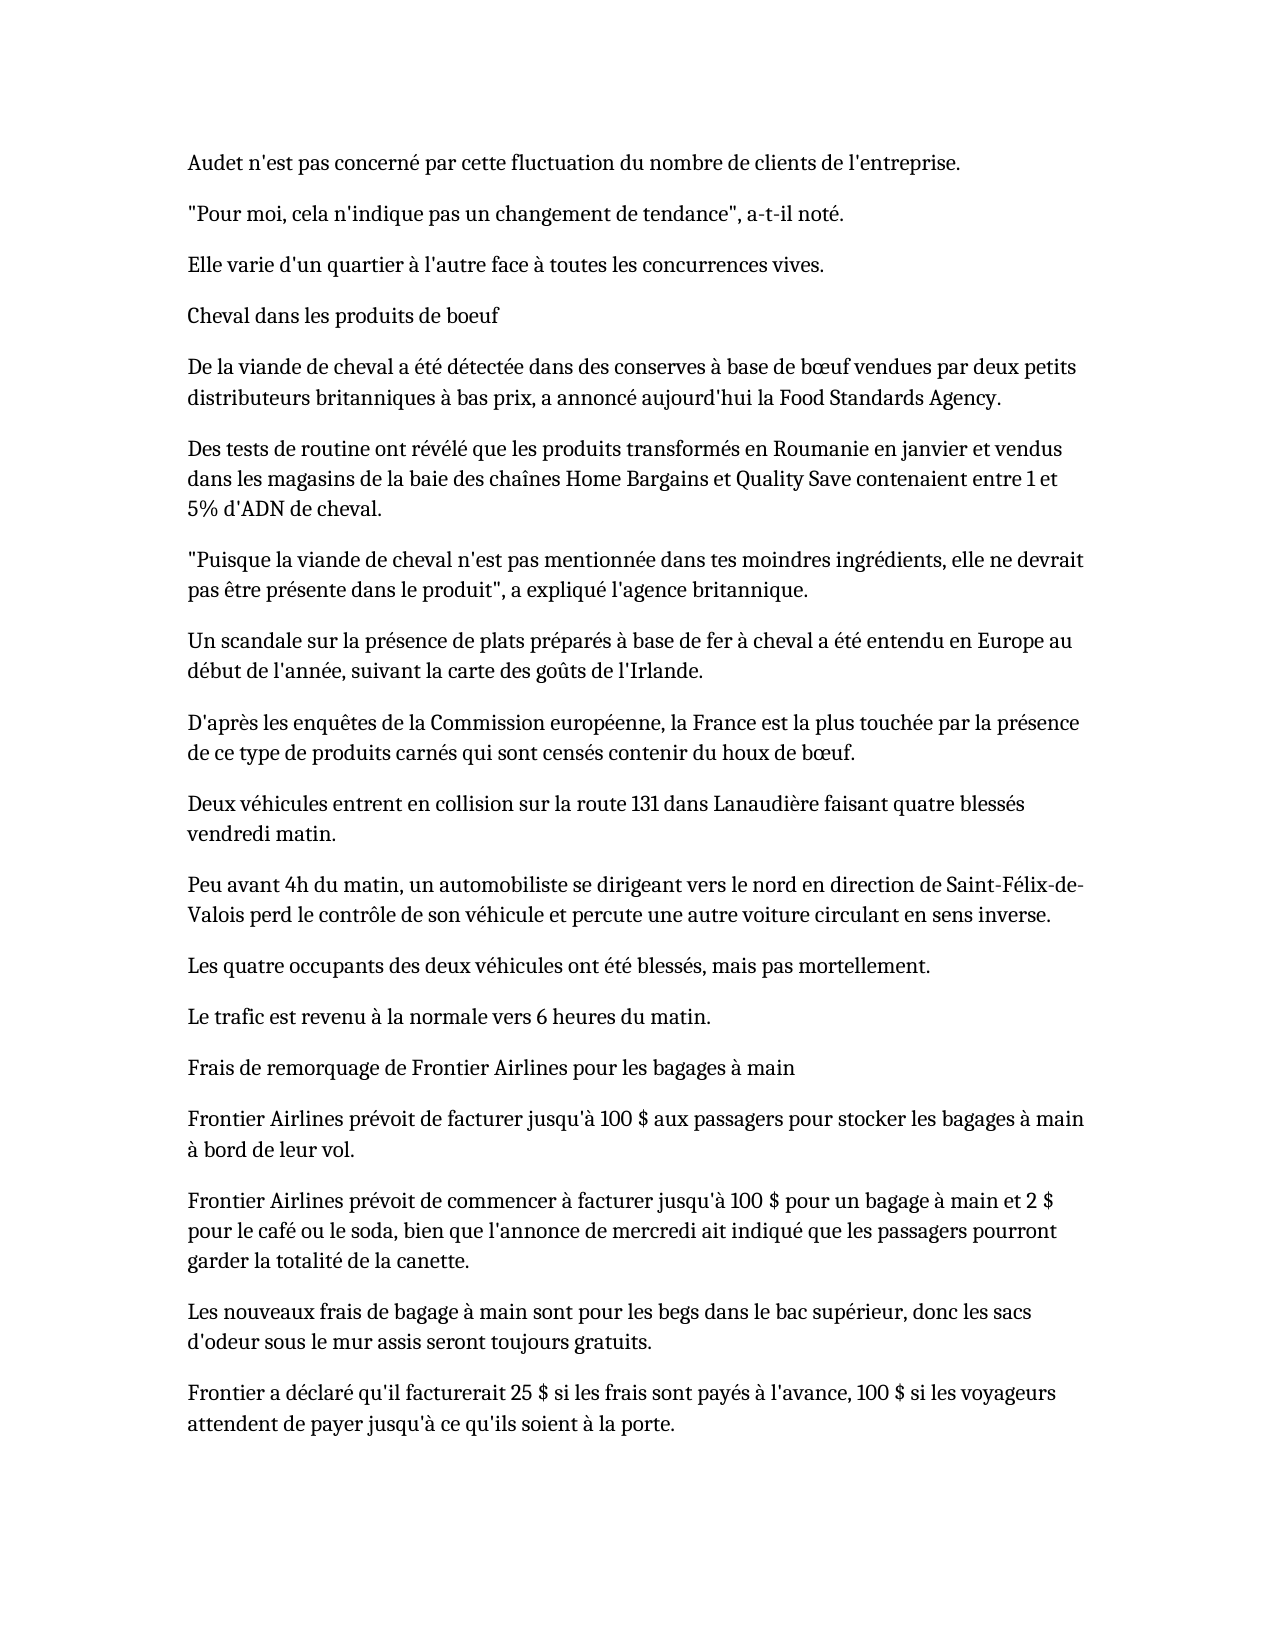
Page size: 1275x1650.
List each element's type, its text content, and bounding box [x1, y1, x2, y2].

text "Puisque la viande de cheval n'est pas mentionnée dans tes moindres ingrédients, elle ne devrait pas être présente dans le produit", a expliqué l'agence britannique. [187, 547, 1087, 603]
text Frontier Airlines prévoit de facturer jusqu'à 100 $ aux passagers pour stocker les bagages à main à bord de leur vol. [187, 1106, 1087, 1163]
text Un scandale sur la présence de plats préparés à base de fer à cheval a été entendu en Europe au début de l'année, suivant la carte des goûts de l'Irlande. [187, 628, 1087, 685]
text Frontier a déclaré qu'il facturerait 25 $ si les frais sont payés à l'avance, 100 $ si les voyageurs attendent de payer jusqu'à ce qu'ils soient à la porte. [187, 1380, 1087, 1437]
text Cheval dans les produits de boeuf [187, 303, 1087, 329]
text Les quatre occupants des deux véhicules ont été blessés, mais pas mortellement. [187, 953, 1087, 979]
text Peu avant 4h du matin, un automobiliste se dirigeant vers le nord en direction de Saint-Félix-de-Valois perd le contrôle de son véhicule et percute une autre voiture circulant en sens inverse. [187, 872, 1087, 928]
text D'après les enquêtes de la Commission européenne, la France est la plus touchée par la présence de ce type de produits carnés qui sont censés contenir du houx de bœuf. [187, 709, 1087, 766]
text Les nouveaux frais de bagage à main sont pour les begs dans le bac supérieur, donc les sacs d'odeur sous le mur assis seront toujours gratuits. [187, 1299, 1087, 1356]
text Elle varie d'un quartier à l'autre face à toutes les concurrences vives. [187, 252, 1087, 278]
text Le trafic est revenu à la normale vers 6 heures du matin. [187, 1004, 1087, 1031]
text Deux véhicules entrent en collision sur la route 131 dans Lanaudière faisant quatre blessés vendredi matin. [187, 791, 1087, 847]
text Des tests de routine ont révélé que les produits transformés en Roumanie en janvier et vendus dans les magasins de la baie des chaînes Home Bargains et Quality Save contenaient entre 1 et 5% d'ADN de cheval. [187, 435, 1087, 522]
text Frais de remorquage de Frontier Airlines pour les bagages à main [187, 1055, 1087, 1082]
text De la viande de cheval a été détectée dans des conserves à base de bœuf vendues par deux petits distributeurs britanniques à bas prix, a annoncé aujourd'hui la Food Standards Agency. [187, 354, 1087, 411]
text Frontier Airlines prévoit de commencer à facturer jusqu'à 100 $ pour un bagage à main et 2 $ pour le café ou le soda, bien que l'annonce de mercredi ait indiqué que les passagers pourront garder la totalité de la canette. [187, 1187, 1087, 1274]
text Audet n'est pas concerné par cette fluctuation du nombre de clients de l'entreprise. [187, 150, 1087, 176]
text "Pour moi, cela n'indique pas un changement de tendance", a-t-il noté. [187, 201, 1087, 227]
